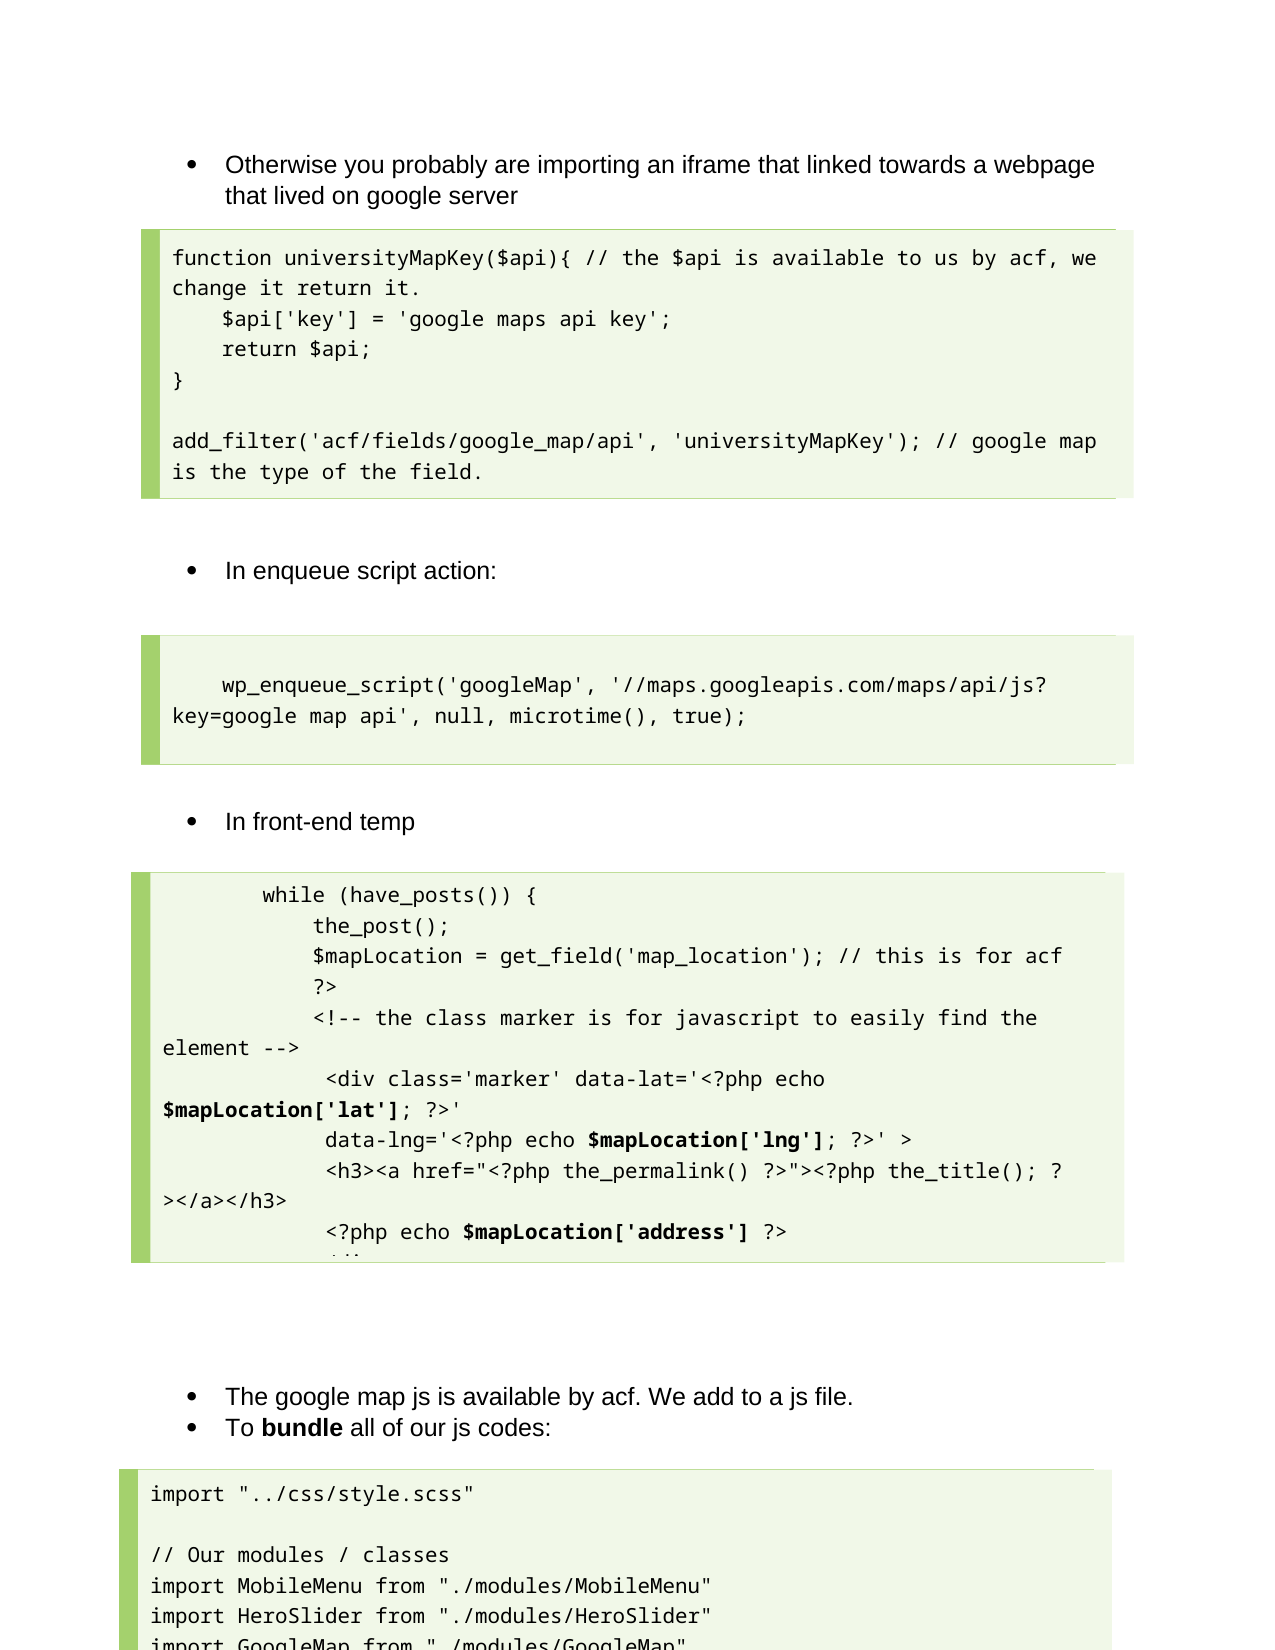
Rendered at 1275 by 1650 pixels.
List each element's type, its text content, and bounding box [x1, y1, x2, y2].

list The google map js is available by acf. We add to a js file. [187, 1382, 1125, 1410]
list Otherwise you probably are importing an iframe that linked towards a webpage that lived on google server [187, 150, 1125, 210]
list In enqueue script action: [187, 556, 1125, 585]
list In front-end temp [187, 807, 1125, 836]
list To bundle all of our js codes: [187, 1413, 1125, 1442]
